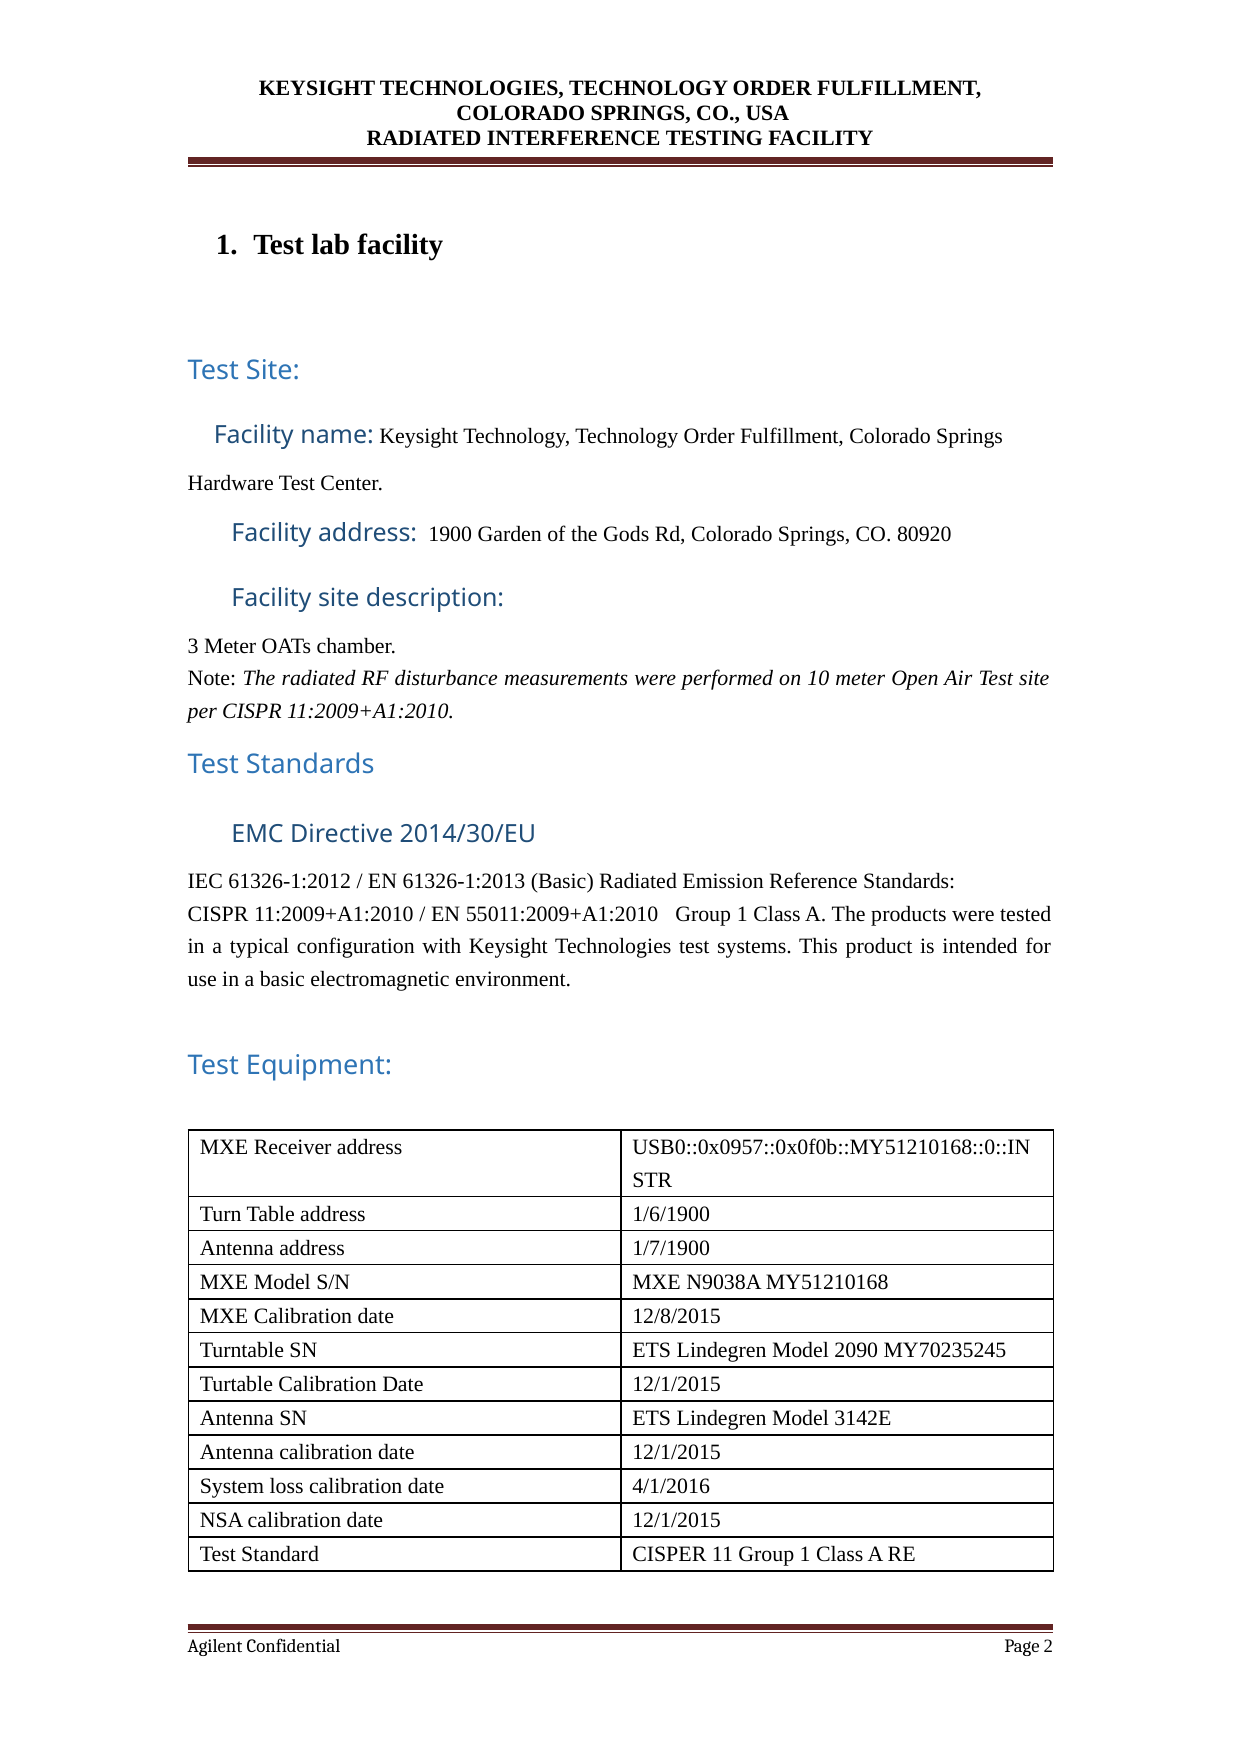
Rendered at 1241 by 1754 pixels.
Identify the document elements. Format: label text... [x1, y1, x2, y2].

table_cell 1/7/1900 [622, 1231, 1053, 1264]
table_cell Turntable SN [189, 1333, 620, 1366]
table_cell MXE N9038A MY51210168 [622, 1265, 1053, 1298]
subtitle Test Standards [187, 731, 1053, 796]
table_cell ETS Lindegren Model 3142E [622, 1402, 1053, 1434]
text IEC 61326-1:2012 / EN 61326-1:2013 (Basic) Radiated Emission Reference Standards: [187, 865, 1053, 897]
table_cell 4/1/2016 [622, 1470, 1053, 1502]
table_cell Turtable Calibration Date [189, 1368, 620, 1400]
table_cell MXE Calibration date [189, 1300, 620, 1332]
table_header USB0::0x0957::0x0f0b::MY51210168::0::INSTR [622, 1131, 1053, 1196]
text Facility name: Keysight Technology, Technology Order Fulfillment, Colorado Springs Hardware Test Center. [187, 402, 1053, 499]
table_cell Antenna calibration date [189, 1436, 620, 1468]
table_cell Test Standard [189, 1538, 620, 1570]
table_cell Antenna address [189, 1231, 620, 1264]
text CISPR 11:2009+A1:2010 / EN 55011:2009+A1:2010 Group 1 Class A. The products were tested in a typical configuration with Keysight Technologies test systems. This product is intended for use in a basic electromagnetic environment. [187, 897, 1053, 995]
table_cell CISPER 11 Group 1 Class A RE [622, 1538, 1053, 1570]
table_cell Turn Table address [189, 1197, 620, 1230]
table_header MXE Receiver address [189, 1131, 620, 1196]
subtitle Test Site: [187, 337, 1053, 402]
table_cell ETS Lindegren Model 2090 MY70235245 [622, 1333, 1053, 1366]
text 3 Meter OATs chamber. [187, 629, 1053, 662]
table_cell 12/1/2015 [622, 1436, 1053, 1468]
table_cell System loss calibration date [189, 1470, 620, 1502]
text Note: The radiated RF disturbance measurements were performed on 10 meter Open Air Test site per CISPR 11:2009+A1:2010. [187, 662, 1053, 727]
table_cell Antenna SN [189, 1402, 620, 1434]
text Facility site description: [187, 564, 1053, 629]
table_cell NSA calibration date [189, 1504, 620, 1536]
subtitle EMC Directive 2014/30/EU [231, 800, 1053, 865]
subtitle Test Equipment: [187, 1032, 1053, 1097]
table_cell 12/1/2015 [622, 1368, 1053, 1400]
table_cell 12/1/2015 [622, 1504, 1053, 1536]
subtitle Test lab facility [216, 212, 1053, 277]
text Facility address: 1900 Garden of the Gods Rd, Colorado Springs, CO. 80920 [187, 499, 1053, 564]
table_cell MXE Model S/N [189, 1265, 620, 1298]
table_cell 1/6/1900 [622, 1197, 1053, 1230]
table_cell 12/8/2015 [622, 1300, 1053, 1332]
